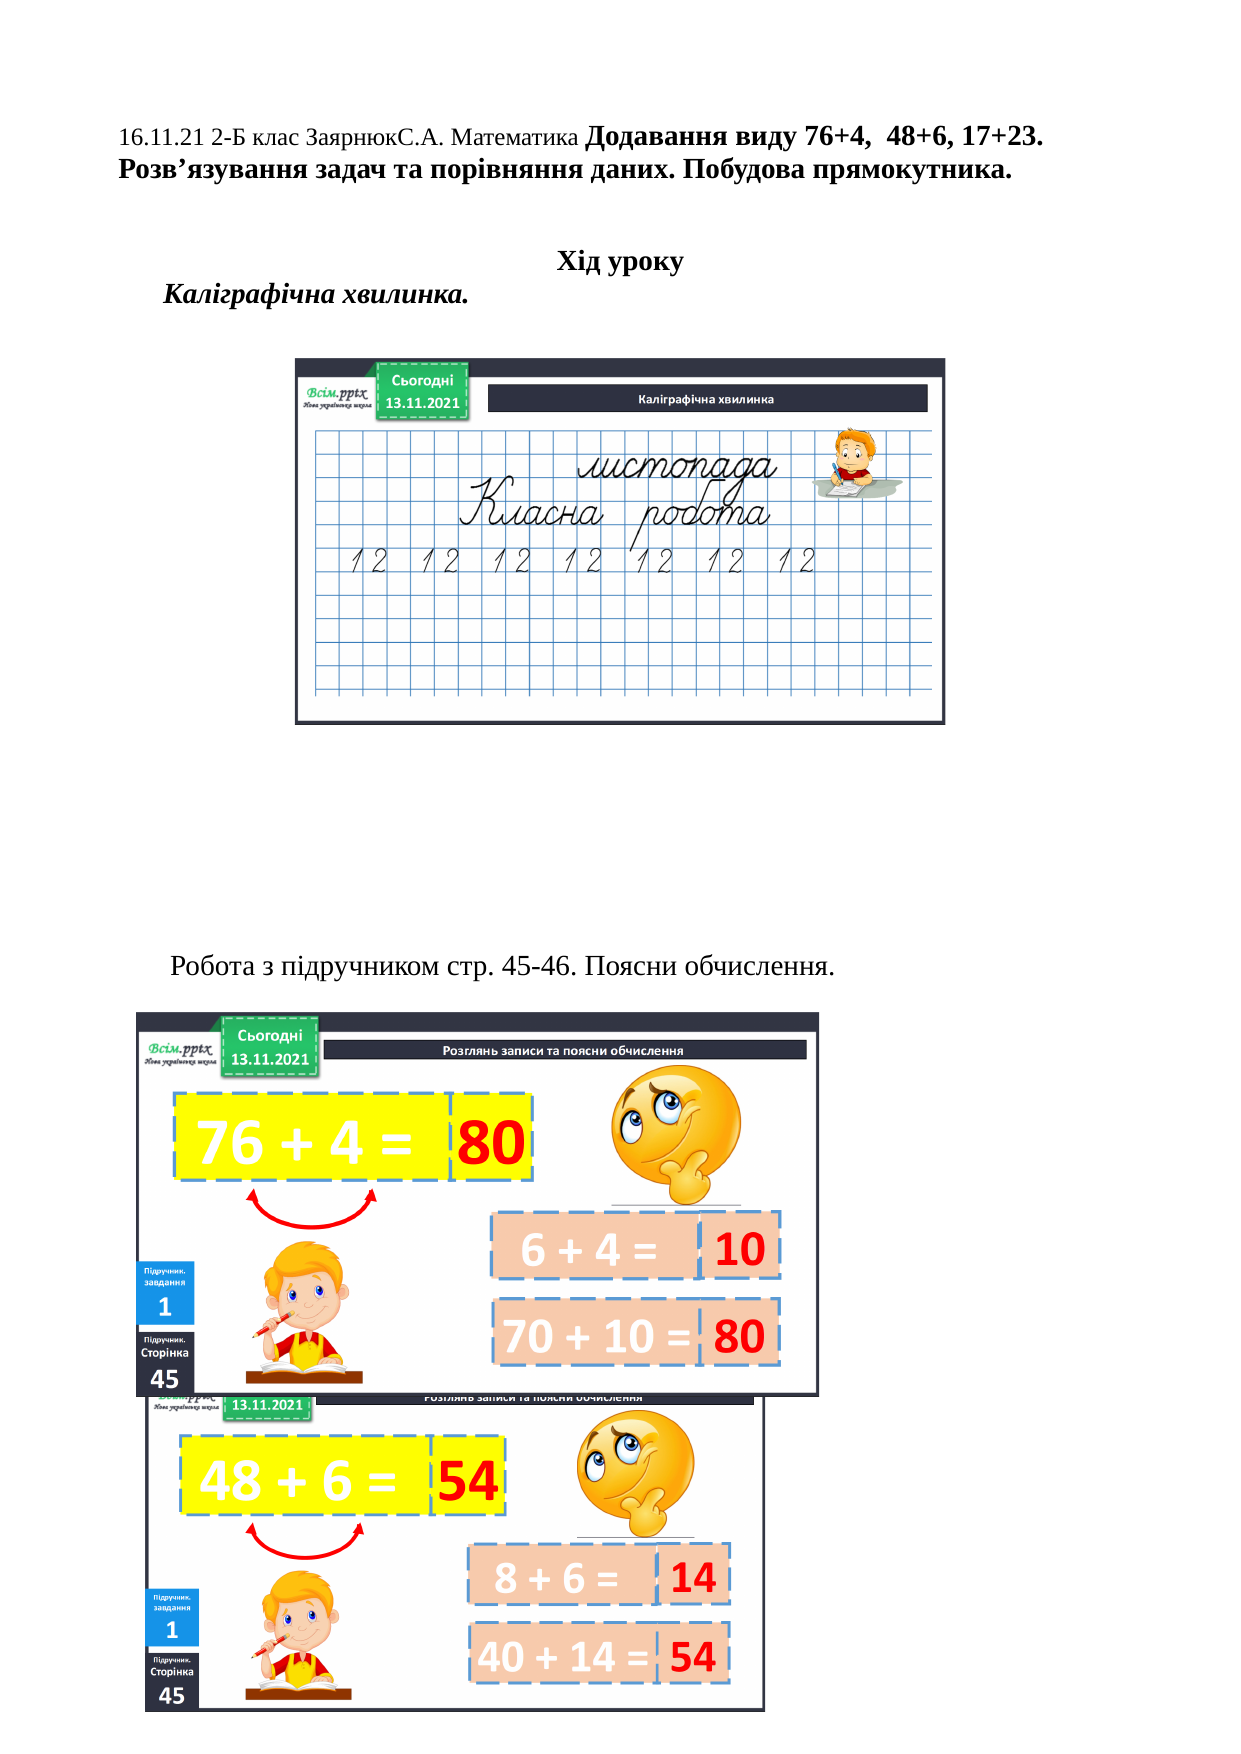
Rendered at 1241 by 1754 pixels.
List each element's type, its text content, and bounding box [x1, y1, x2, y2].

text Каліграфічна хвилинка. [156, 276, 1122, 310]
text Робота з підручником стр. 45-46. Поясни обчислення. [118, 948, 1122, 982]
text 16.11.21 2-Б клас ЗаярнюкС.А. Математика Додавання виду 76+4, 48+6, 17+23. Розв’язування задач та порівняння даних. Побудова прямокутника. [118, 118, 1122, 185]
picture [136, 1012, 820, 1712]
text Хід уроку [118, 243, 1122, 276]
picture [294, 358, 946, 725]
